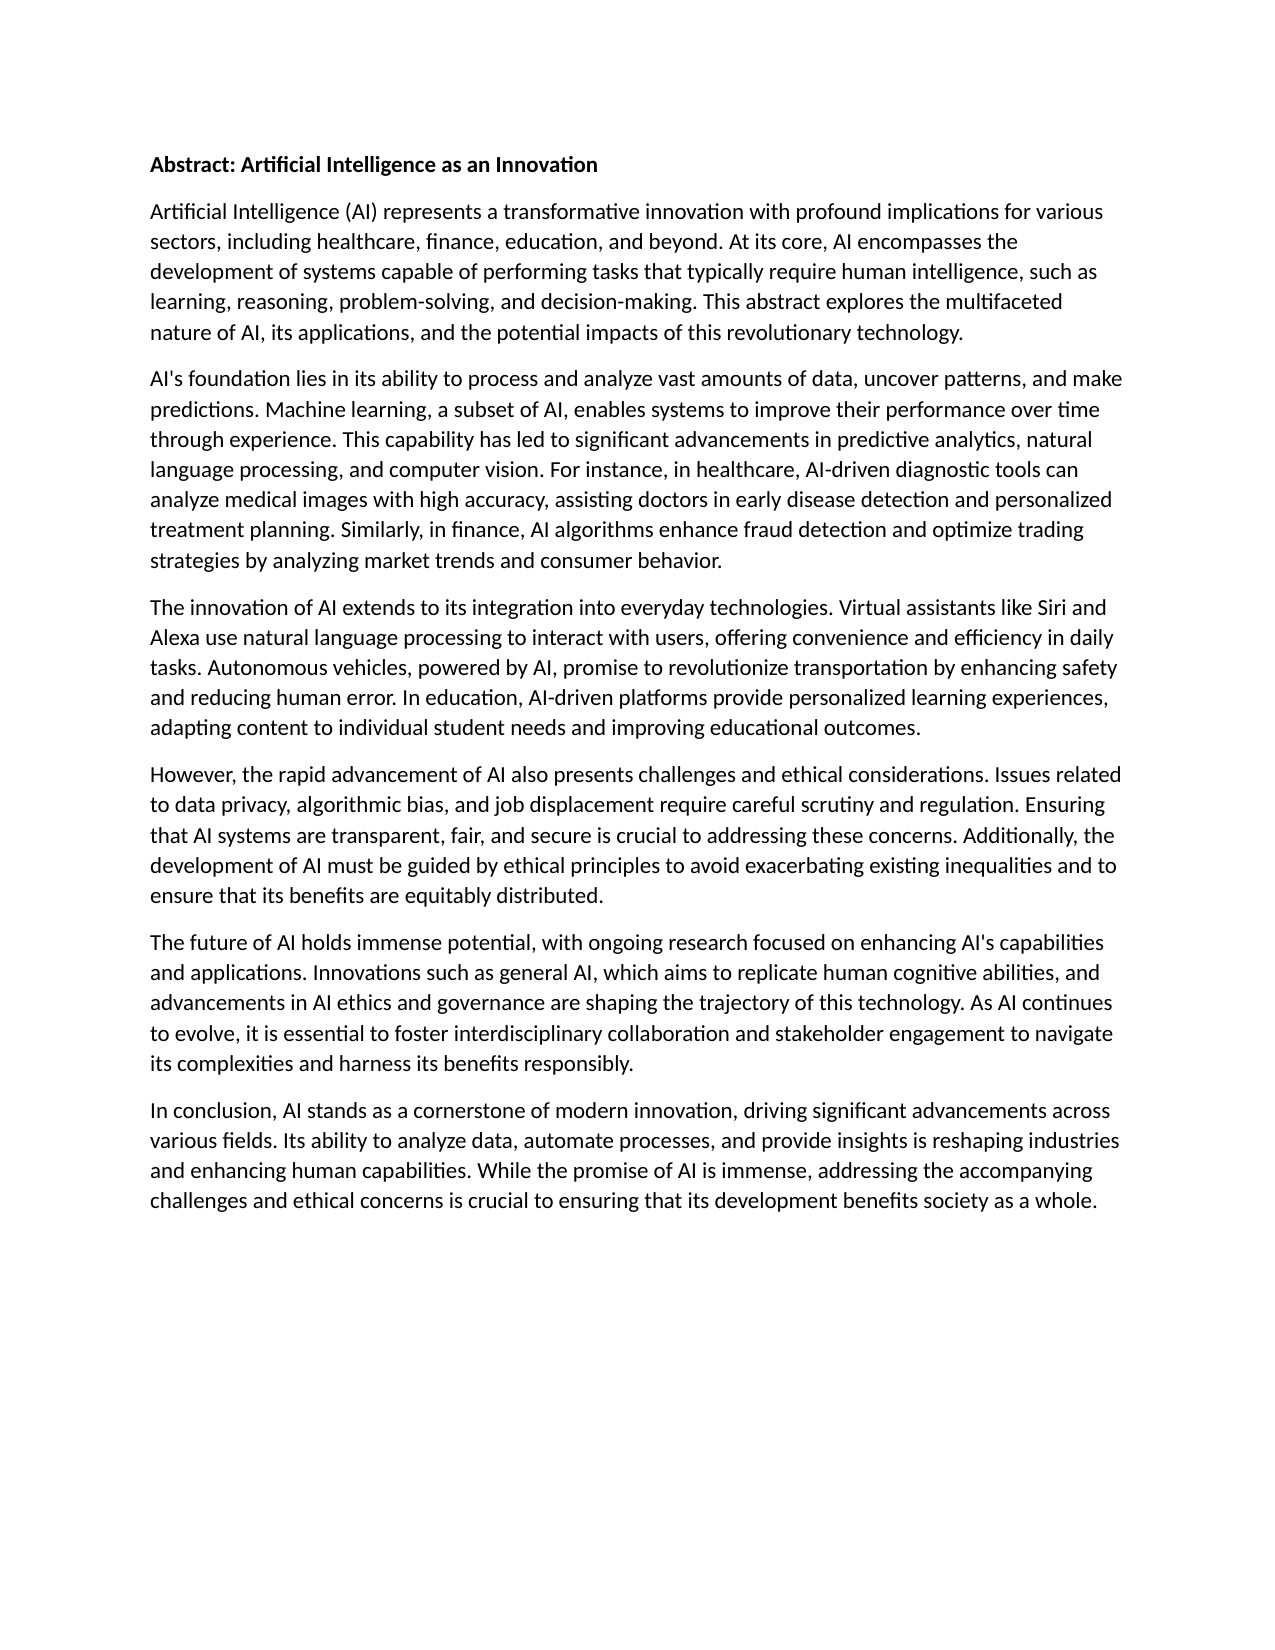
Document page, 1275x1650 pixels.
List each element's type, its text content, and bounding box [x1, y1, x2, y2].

text Abstract: Artificial Intelligence as an Innovation [150, 150, 1125, 178]
text Artificial Intelligence (AI) represents a transformative innovation with profound implications for various sectors, including healthcare, finance, education, and beyond. At its core, AI encompasses the development of systems capable of performing tasks that typically require human intelligence, such as learning, reasoning, problem-solving, and decision-making. This abstract explores the multifaceted nature of AI, its applications, and the potential impacts of this revolutionary technology. [150, 197, 1125, 346]
text AI's foundation lies in its ability to process and analyze vast amounts of data, uncover patterns, and make predictions. Machine learning, a subset of AI, enables systems to improve their performance over time through experience. This capability has led to significant advancements in predictive analytics, natural language processing, and computer vision. For instance, in healthcare, AI-driven diagnostic tools can analyze medical images with high accuracy, assisting doctors in early disease detection and personalized treatment planning. Similarly, in finance, AI algorithms enhance fraud detection and optimize trading strategies by analyzing market trends and consumer behavior. [150, 364, 1125, 574]
text The future of AI holds immense potential, with ongoing research focused on enhancing AI's capabilities and applications. Innovations such as general AI, which aims to replicate human cognitive abilities, and advancements in AI ethics and governance are shaping the trajectory of this technology. As AI continues to evolve, it is essential to foster interdisciplinary collaboration and stakeholder engagement to navigate its complexities and harness its benefits responsibly. [150, 928, 1125, 1077]
text However, the rapid advancement of AI also presents challenges and ethical considerations. Issues related to data privacy, algorithmic bias, and job displacement require careful scrutiny and regulation. Ensuring that AI systems are transparent, fair, and secure is crucial to addressing these concerns. Additionally, the development of AI must be guided by ethical principles to avoid exacerbating existing inequalities and to ensure that its benefits are equitably distributed. [150, 760, 1125, 909]
text The innovation of AI extends to its integration into everyday technologies. Virtual assistants like Siri and Alexa use natural language processing to interact with users, offering convenience and efficiency in daily tasks. Autonomous vehicles, powered by AI, promise to revolutionize transportation by enhancing safety and reducing human error. In education, AI-driven platforms provide personalized learning experiences, adapting content to individual student needs and improving educational outcomes. [150, 593, 1125, 742]
text In conclusion, AI stands as a cornerstone of modern innovation, driving significant advancements across various fields. Its ability to analyze data, automate processes, and provide insights is reshaping industries and enhancing human capabilities. While the promise of AI is immense, addressing the accompanying challenges and ethical concerns is crucial to ensuring that its development benefits society as a whole. [150, 1096, 1125, 1214]
